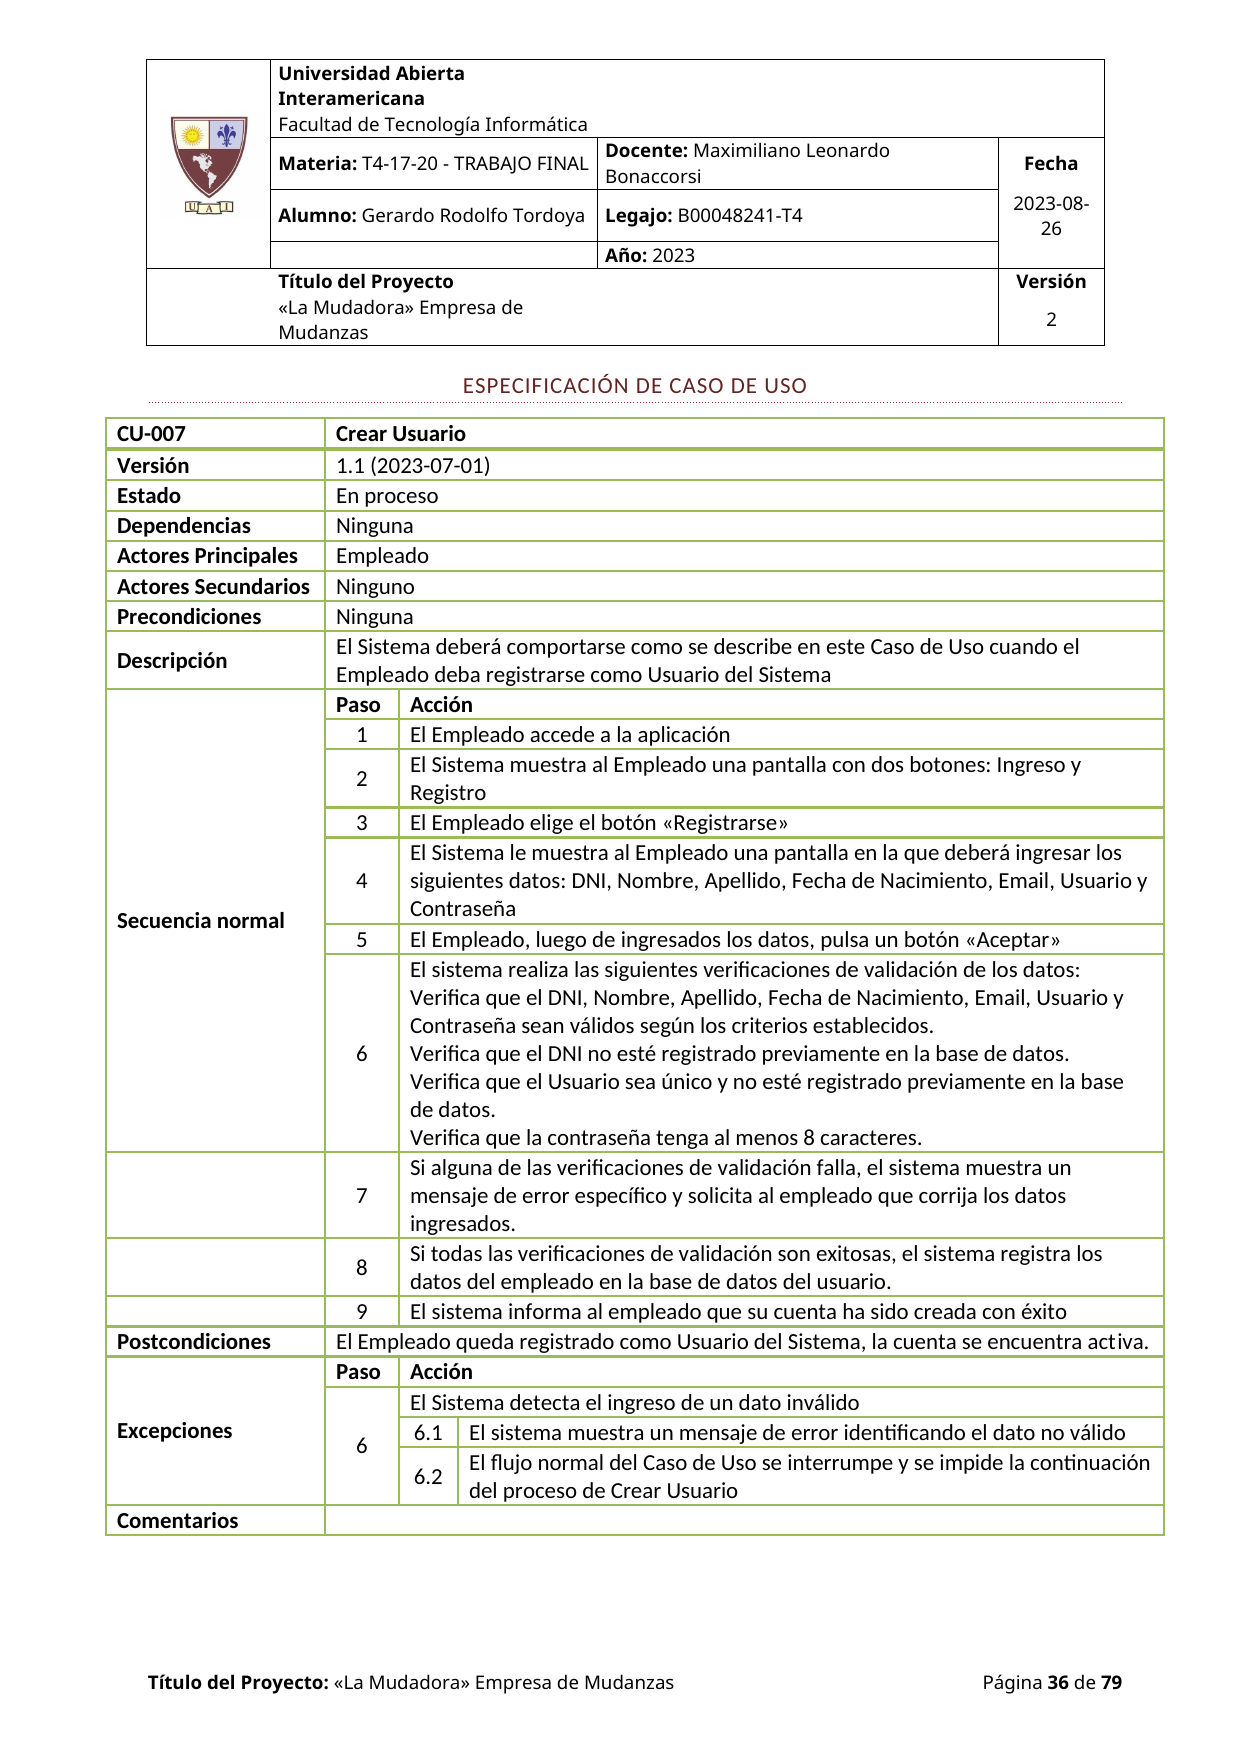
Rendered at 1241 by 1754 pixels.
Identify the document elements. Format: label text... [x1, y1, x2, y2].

table_header Crear Usuario [326, 419, 1163, 447]
table_cell 8 [326, 1239, 398, 1295]
table_cell 2 [326, 750, 398, 806]
table_cell 7 [326, 1153, 398, 1237]
table_cell 5 [326, 925, 398, 953]
table_cell Secuencia normal [107, 690, 324, 1151]
table_cell Actores Secundarios [107, 572, 324, 600]
table_cell El flujo normal del Caso de Uso se interrumpe y se impide la continuación del proceso de Crear Usuario [459, 1448, 1163, 1504]
table_cell El Sistema muestra al Empleado una pantalla con dos botones: Ingreso y Registro [400, 750, 1163, 806]
table_cell Si todas las verificaciones de validación son exitosas, el sistema registra los datos del empleado en la base de datos del usuario. [400, 1239, 1163, 1295]
table_cell Excepciones [107, 1358, 324, 1504]
table_cell El Sistema le muestra al Empleado una pantalla en la que deberá ingresar los siguientes datos: DNI, Nombre, Apellido, Fecha de Nacimiento, Email, Usuario y Contraseña [400, 839, 1163, 923]
table_header CU-007 [107, 419, 324, 447]
table_cell El Sistema deberá comportarse como se describe en este Caso de Uso cuando el Empleado deba registrarse como Usuario del Sistema [326, 632, 1163, 688]
table_cell Paso [326, 690, 398, 718]
table_cell Descripción [107, 632, 324, 688]
subtitle Especificación de Caso de Uso [148, 372, 1122, 403]
picture [153, 109, 266, 218]
table_cell Dependencias [107, 512, 324, 539]
table_cell Ninguno [326, 572, 1163, 600]
table_cell 1.1 (2023-07-01) [326, 451, 1163, 479]
table_cell 6 [326, 1388, 398, 1504]
table_cell El sistema informa al empleado que su cuenta ha sido creada con éxito [400, 1297, 1163, 1325]
table_cell [326, 1506, 1163, 1534]
table_cell El Sistema detecta el ingreso de un dato inválido [400, 1388, 1163, 1416]
table_cell Paso [326, 1358, 398, 1386]
table_cell El Empleado elige el botón «Registrarse» [400, 809, 1163, 836]
table_cell Versión [107, 451, 324, 479]
table_cell 1 [326, 720, 398, 748]
table_cell 6.2 [400, 1448, 457, 1504]
table_cell Postcondiciones [107, 1328, 324, 1355]
table_cell El Empleado queda registrado como Usuario del Sistema, la cuenta se encuentra activa. [326, 1328, 1163, 1355]
table_cell Empleado [326, 542, 1163, 570]
table_cell 6.1 [400, 1418, 457, 1446]
table_cell El Empleado, luego de ingresados los datos, pulsa un botón «Aceptar» [400, 925, 1163, 953]
table_cell 9 [326, 1297, 398, 1325]
table_cell 4 [326, 839, 398, 923]
table_cell 6 [326, 955, 398, 1151]
table_cell El sistema realiza las siguientes verificaciones de validación de los datos: Verifica que el DNI, Nombre, Apellido, Fecha de Nacimiento, Email, Usuario y Contraseña sean válidos según los criterios establecidos. Verifica que el DNI no esté registrado previamente en la base de datos. Verifica que el Usuario sea único y no esté registrado previamente en la base de datos. Verifica que la contraseña tenga al menos 8 caracteres. [400, 955, 1163, 1151]
table_cell Actores Principales [107, 542, 324, 570]
table_cell Ninguna [326, 602, 1163, 630]
table_cell Ninguna [326, 512, 1163, 539]
table_cell El Empleado accede a la aplicación [400, 720, 1163, 748]
table_cell 3 [326, 809, 398, 836]
table_cell Acción [400, 690, 1163, 718]
table_cell Si alguna de las verificaciones de validación falla, el sistema muestra un mensaje de error específico y solicita al empleado que corrija los datos ingresados. [400, 1153, 1163, 1237]
table_cell [107, 1239, 324, 1295]
table_cell En proceso [326, 481, 1163, 509]
table_cell [107, 1153, 324, 1237]
table_cell Comentarios [107, 1506, 324, 1534]
table_cell Estado [107, 481, 324, 509]
table_cell Precondiciones [107, 602, 324, 630]
table_cell Acción [400, 1358, 1163, 1386]
table_cell El sistema muestra un mensaje de error identificando el dato no válido [459, 1418, 1163, 1446]
table_cell [107, 1297, 324, 1325]
